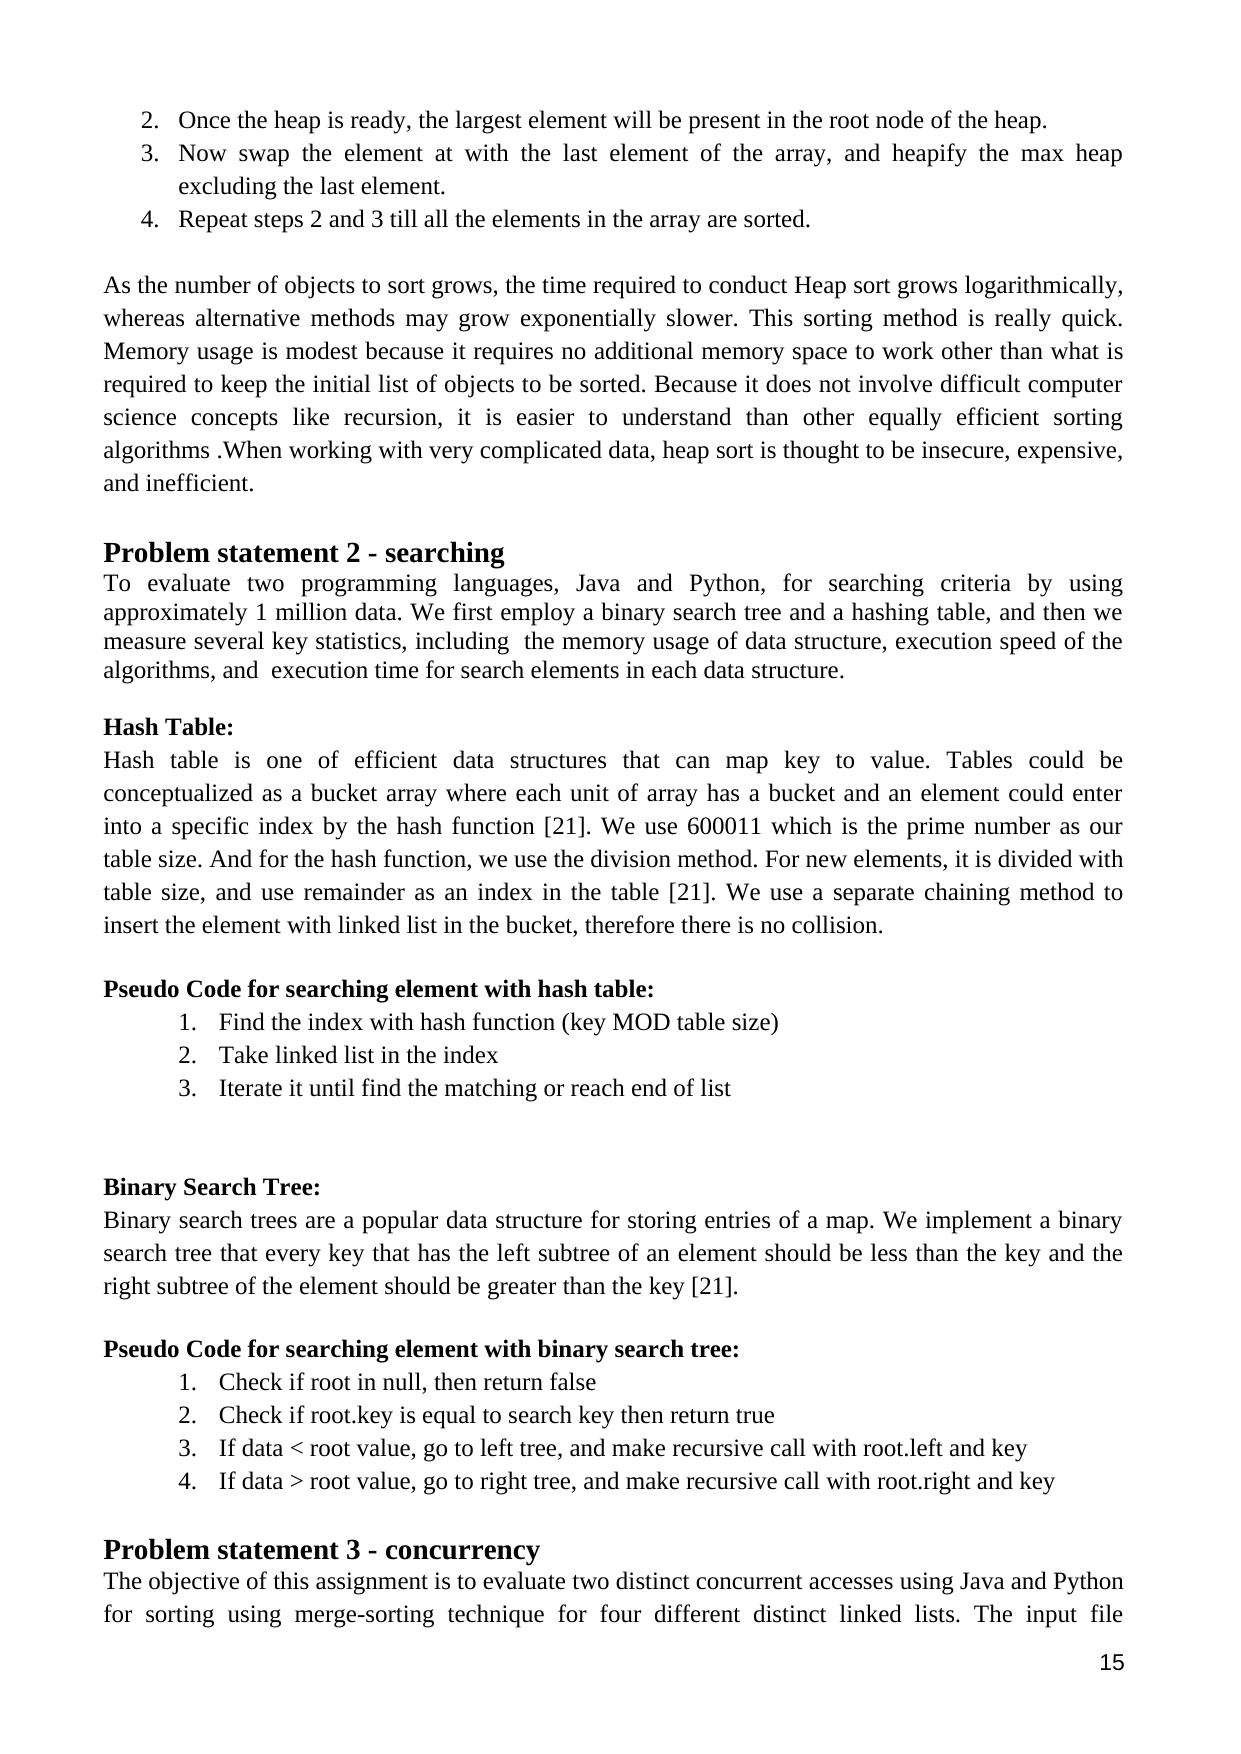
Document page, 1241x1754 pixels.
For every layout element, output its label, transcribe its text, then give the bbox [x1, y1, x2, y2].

text 4. If data > root value, go to right tree, and make recursive call with root.right and key [178, 1466, 1124, 1495]
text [103, 1566, 1124, 1627]
text Binary search trees are a popular data structure for storing entries of a map. We implement a binary search tree that every key that has the left subtree of an element should be less than the key and the right subtree of the element should be greater than the key [21]. [103, 1205, 1124, 1299]
text 1. Check if root in null, then return false [178, 1367, 1124, 1396]
text Hash Table: [103, 712, 1124, 741]
text 1. Find the index with hash function (key MOD table size) [178, 1007, 1124, 1035]
text Pseudo Code for searching element with hash table: [103, 974, 1124, 1002]
subtitle Problem statement 3 - concurrency [103, 1532, 1124, 1566]
list Once the heap is ready, the largest element will be present in the root node of the heap. [141, 105, 1124, 134]
text As the number of objects to sort grows, the time required to conduct Heap sort grows logarithmically, whereas alternative methods may grow exponentially slower. This sorting method is really quick. Memory usage is modest because it requires no additional memory space to work other than what is required to keep the initial list of objects to be sorted. Because it does not involve difficult computer science concepts like recursion, it is easier to understand than other equally efficient sorting algorithms .When working with very complicated data, heap sort is thought to be insecure, expensive, and inefficient. [103, 270, 1124, 497]
list Repeat steps 2 and 3 till all the elements in the array are sorted. [141, 204, 1124, 233]
list Now swap the element at with the last element of the array, and heapify the max heap excluding the last element. [141, 138, 1124, 200]
text Hash table is one of efficient data structures that can map key to value. Tables could be conceptualized as a bucket array where each unit of array has a bucket and an element could enter into a specific index by the hash function [21]. We use 600011 which is the prime number as our table size. And for the hash function, we use the division method. For new elements, it is divided with table size, and use remainder as an index in the table [21]. We use a separate chaining method to insert the element with linked list in the bucket, therefore there is no collision. [103, 745, 1124, 939]
text Binary Search Tree: [103, 1172, 1124, 1201]
text Pseudo Code for searching element with binary search tree: [103, 1334, 1124, 1363]
text 3. If data < root value, go to left tree, and make recursive call with root.left and key [178, 1433, 1124, 1462]
text To evaluate two programming languages, Java and Python, for searching criteria by using approximately 1 million data. We first employ a binary search tree and a hashing table, and then we measure several key statistics, including the memory usage of data structure, execution speed of the algorithms, and execution time for search elements in each data structure. [103, 568, 1124, 683]
text 3. Iterate it until find the matching or reach end of list [178, 1073, 1124, 1101]
subtitle Problem statement 2 - searching [103, 535, 1124, 568]
text 2. Check if root.key is equal to search key then return true [178, 1400, 1124, 1429]
text 2. Take linked list in the index [178, 1040, 1124, 1068]
